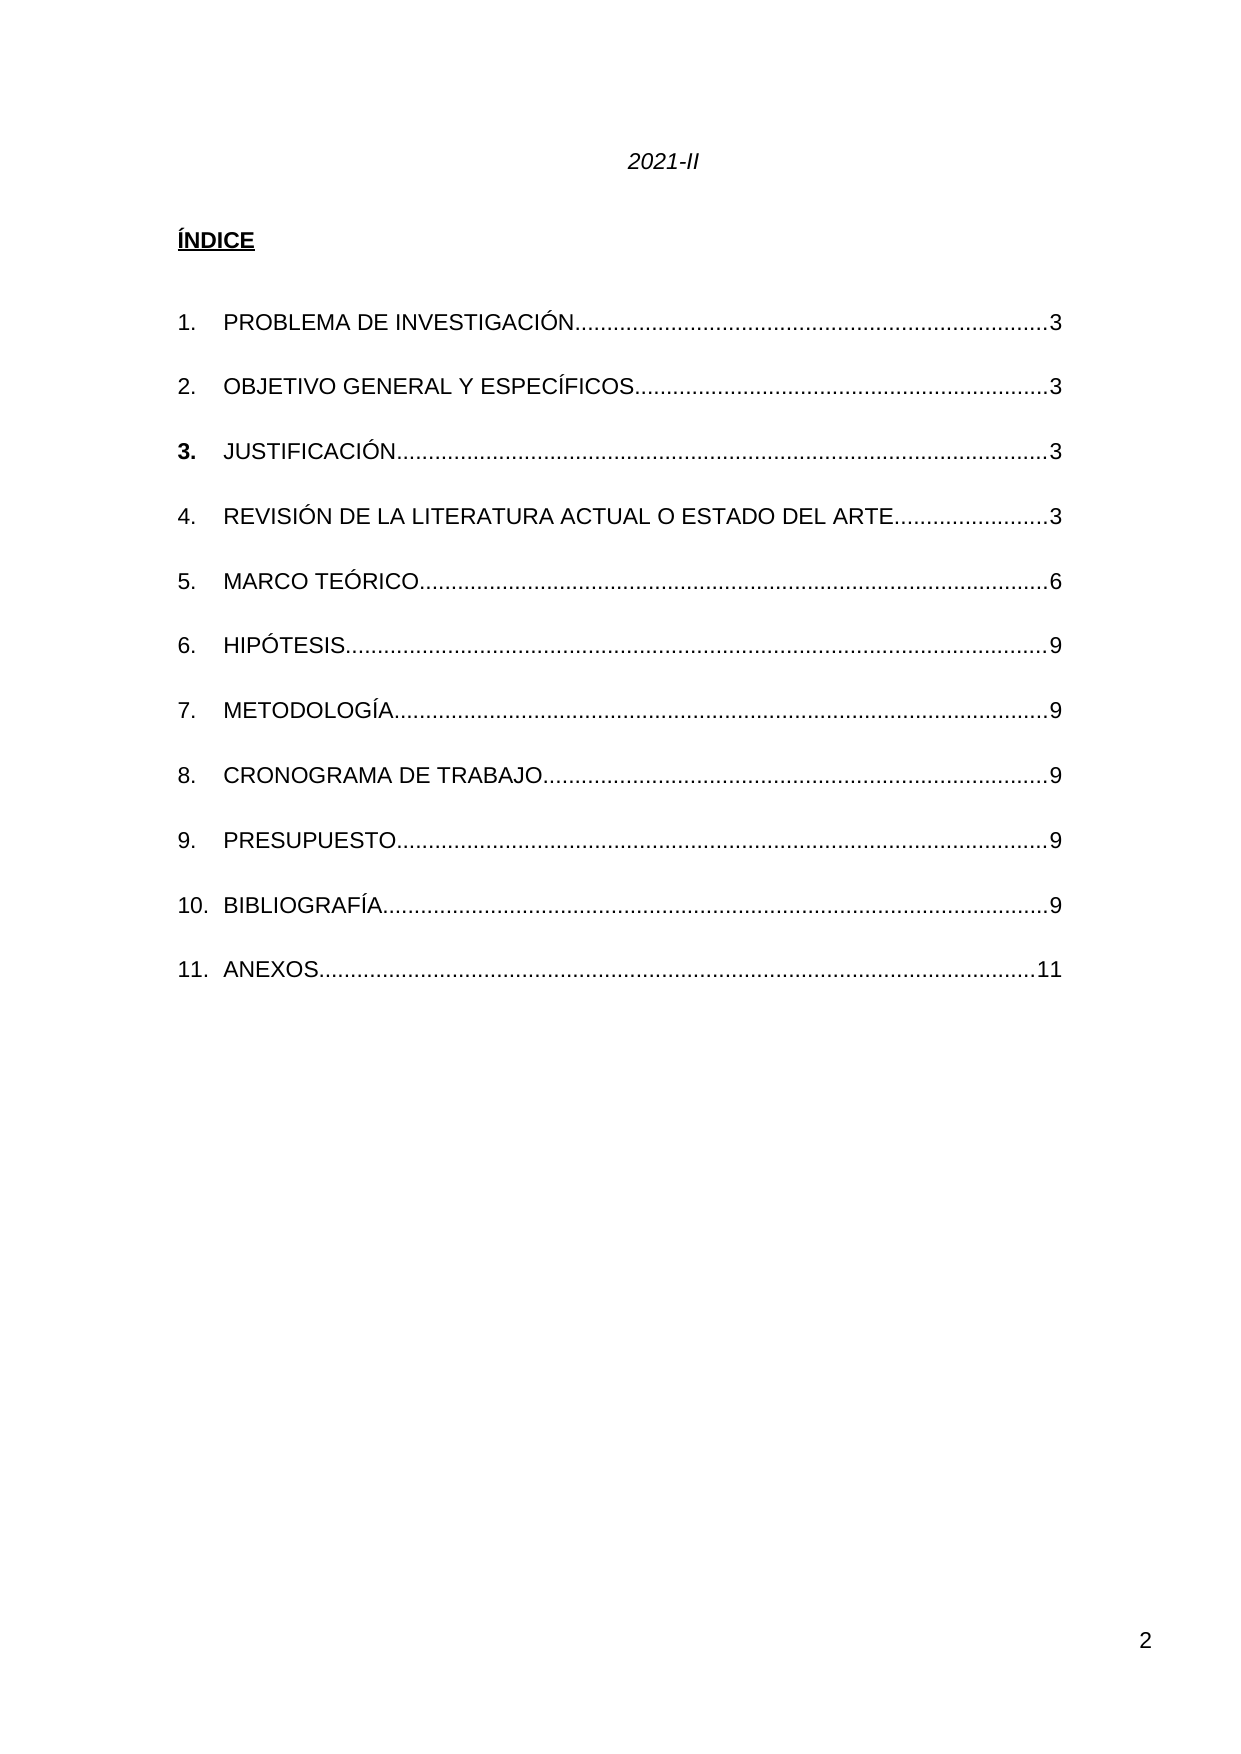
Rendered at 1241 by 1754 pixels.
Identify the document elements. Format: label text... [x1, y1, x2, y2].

text 2021-II [177, 148, 1152, 174]
text ÍNDICE [177, 227, 1152, 253]
